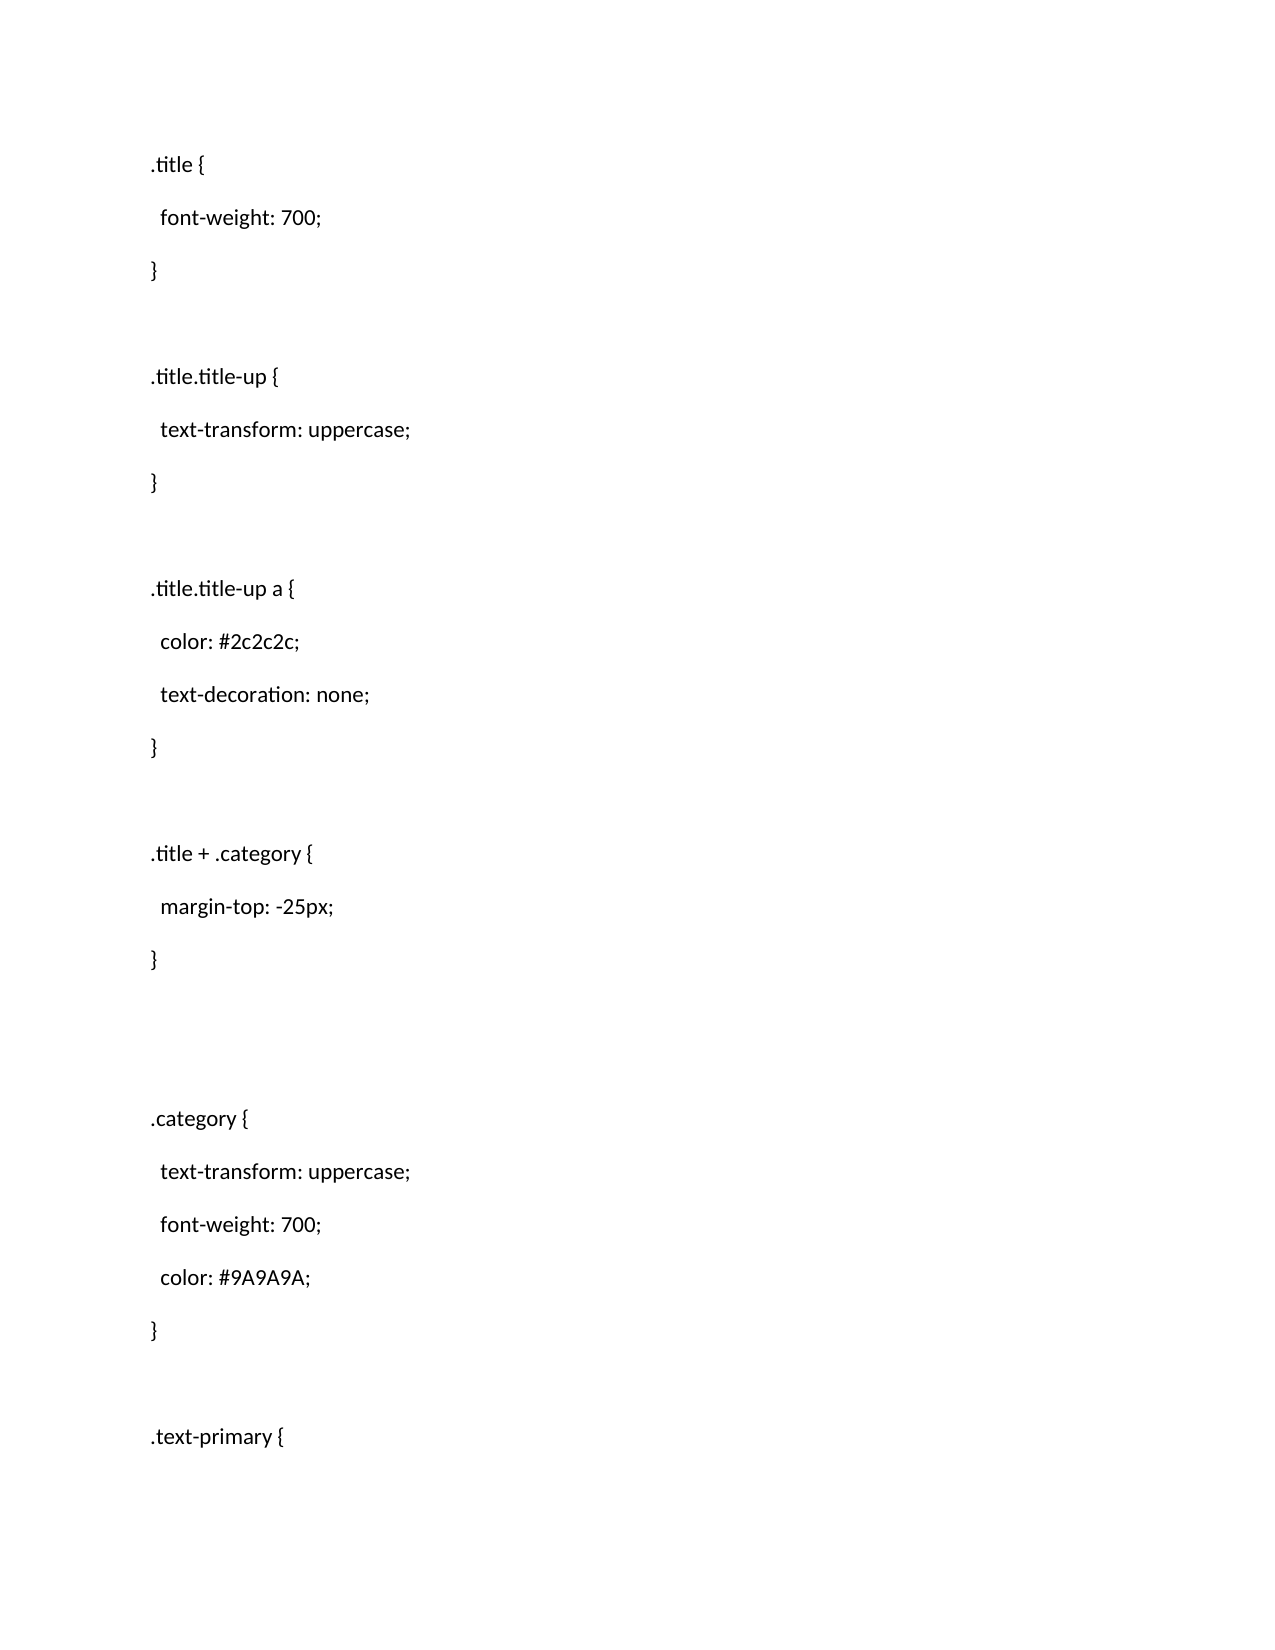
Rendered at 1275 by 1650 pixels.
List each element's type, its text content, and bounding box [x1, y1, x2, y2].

text .title.title-up { [150, 362, 1125, 390]
text } [150, 733, 1125, 761]
text } [150, 945, 1125, 973]
text color: #9A9A9A; [150, 1263, 1125, 1291]
text font-weight: 700; [150, 203, 1125, 231]
text .title { [150, 150, 1125, 178]
text text-decoration: none; [150, 680, 1125, 708]
text } [150, 468, 1125, 496]
text color: #2c2c2c; [150, 627, 1125, 655]
text .text-primary { [150, 1422, 1125, 1451]
text } [150, 256, 1125, 284]
text font-weight: 700; [150, 1210, 1125, 1238]
text margin-top: -25px; [150, 892, 1125, 920]
text text-transform: uppercase; [150, 1157, 1125, 1185]
text .title + .category { [150, 839, 1125, 867]
text .title.title-up a { [150, 574, 1125, 602]
text .category { [150, 1104, 1125, 1132]
text text-transform: uppercase; [150, 415, 1125, 443]
text } [150, 1316, 1125, 1344]
